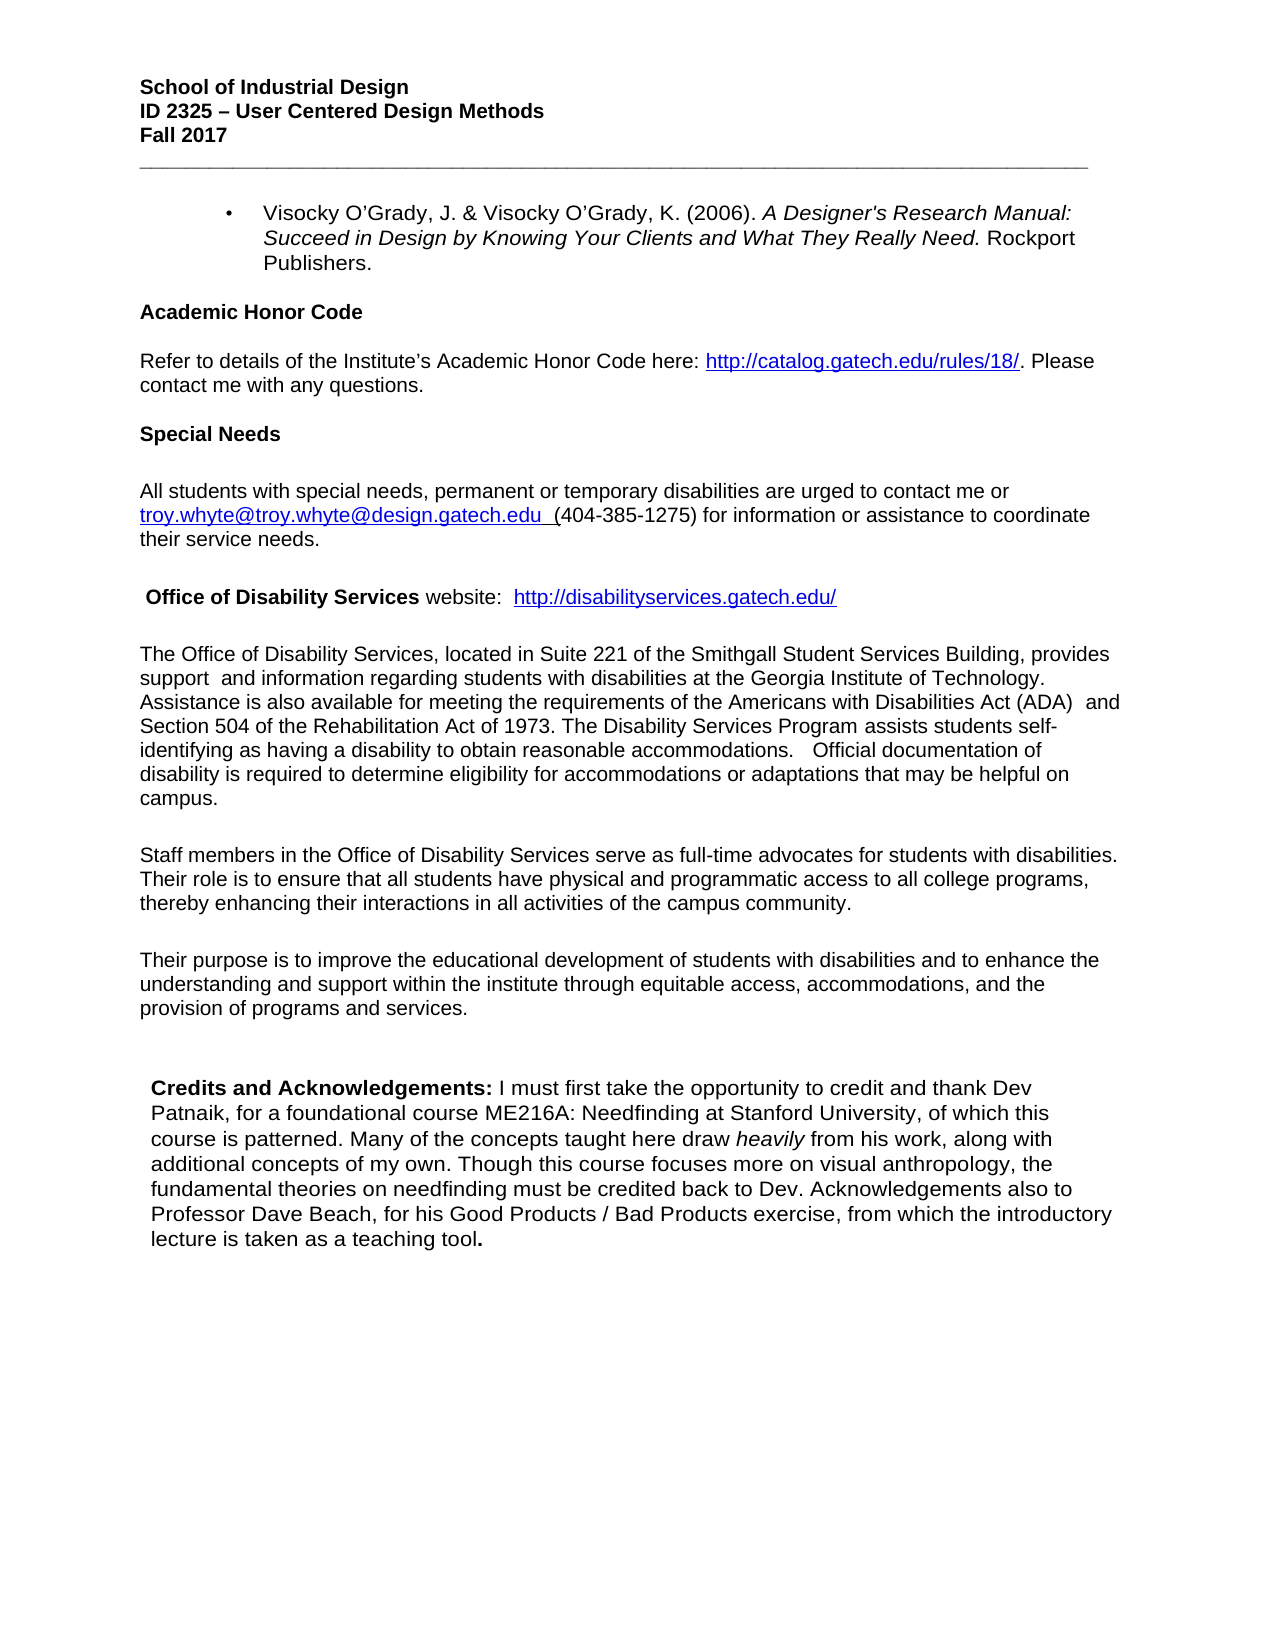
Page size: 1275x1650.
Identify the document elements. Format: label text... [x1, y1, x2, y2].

text Staff members in the Office of Disability Services serve as full-time advocates for students with disabilities. Their role is to ensure that all students have physical and programmatic access to all college programs, thereby enhancing their interactions in all activities of the campus community. [139, 843, 1125, 915]
text Their purpose is to improve the educational development of students with disabilities and to enhance the understanding and support within the institute through equitable access, accommodations, and the provision of programs and services. [139, 948, 1125, 1020]
text Academic Honor Code [139, 300, 1125, 324]
text Credits and Acknowledgements: I must first take the opportunity to credit and thank Dev Patnaik, for a foundational course ME216A: Needfinding at Stanford University, of which this course is patterned. Many of the concepts taught here draw heavily from his work, along with additional concepts of my own. Though this course focuses more on visual anthropology, the fundamental theories on needfinding must be credited back to Dev. Acknowledgements also to Professor Dave Beach, for his Good Products / Bad Products exercise, from which the introductory lecture is taken as a teaching tool. [151, 1076, 1113, 1251]
text Special Needs [139, 422, 1125, 446]
text Office of Disability Services website: http://disabilityservices.gatech.edu/ [139, 584, 1125, 608]
list Visocky O’Grady, J. & Visocky O’Grady, K. (2006). A Designer's Research Manual: Succeed in Design by Knowing Your Clients and What They Really Need. Rockport Publishers. [226, 201, 1114, 275]
text Refer to details of the Institute’s Academic Honor Code here: http://catalog.gatech.edu/rules/18/. Please contact me with any questions. [139, 349, 1125, 397]
text The Office of Disability Services, located in Suite 221 of the Smithgall Student Services Building, provides support and information regarding students with disabilities at the Georgia Institute of Technology. Assistance is also available for meeting the requirements of the Americans with Disabilities Act (ADA) and Section 504 of the Rehabilitation Act of 1973. The Disability Services Program assists students self-identifying as having a disability to obtain reasonable accommodations. Official documentation of disability is required to determine eligibility for accommodations or adaptations that may be helpful on campus. [139, 642, 1125, 809]
text All students with special needs, permanent or temporary disabilities are urged to contact me or troy.whyte@troy.whyte@design.gatech.edu (404-385-1275) for information or assistance to coordinate their service needs. [139, 479, 1125, 551]
